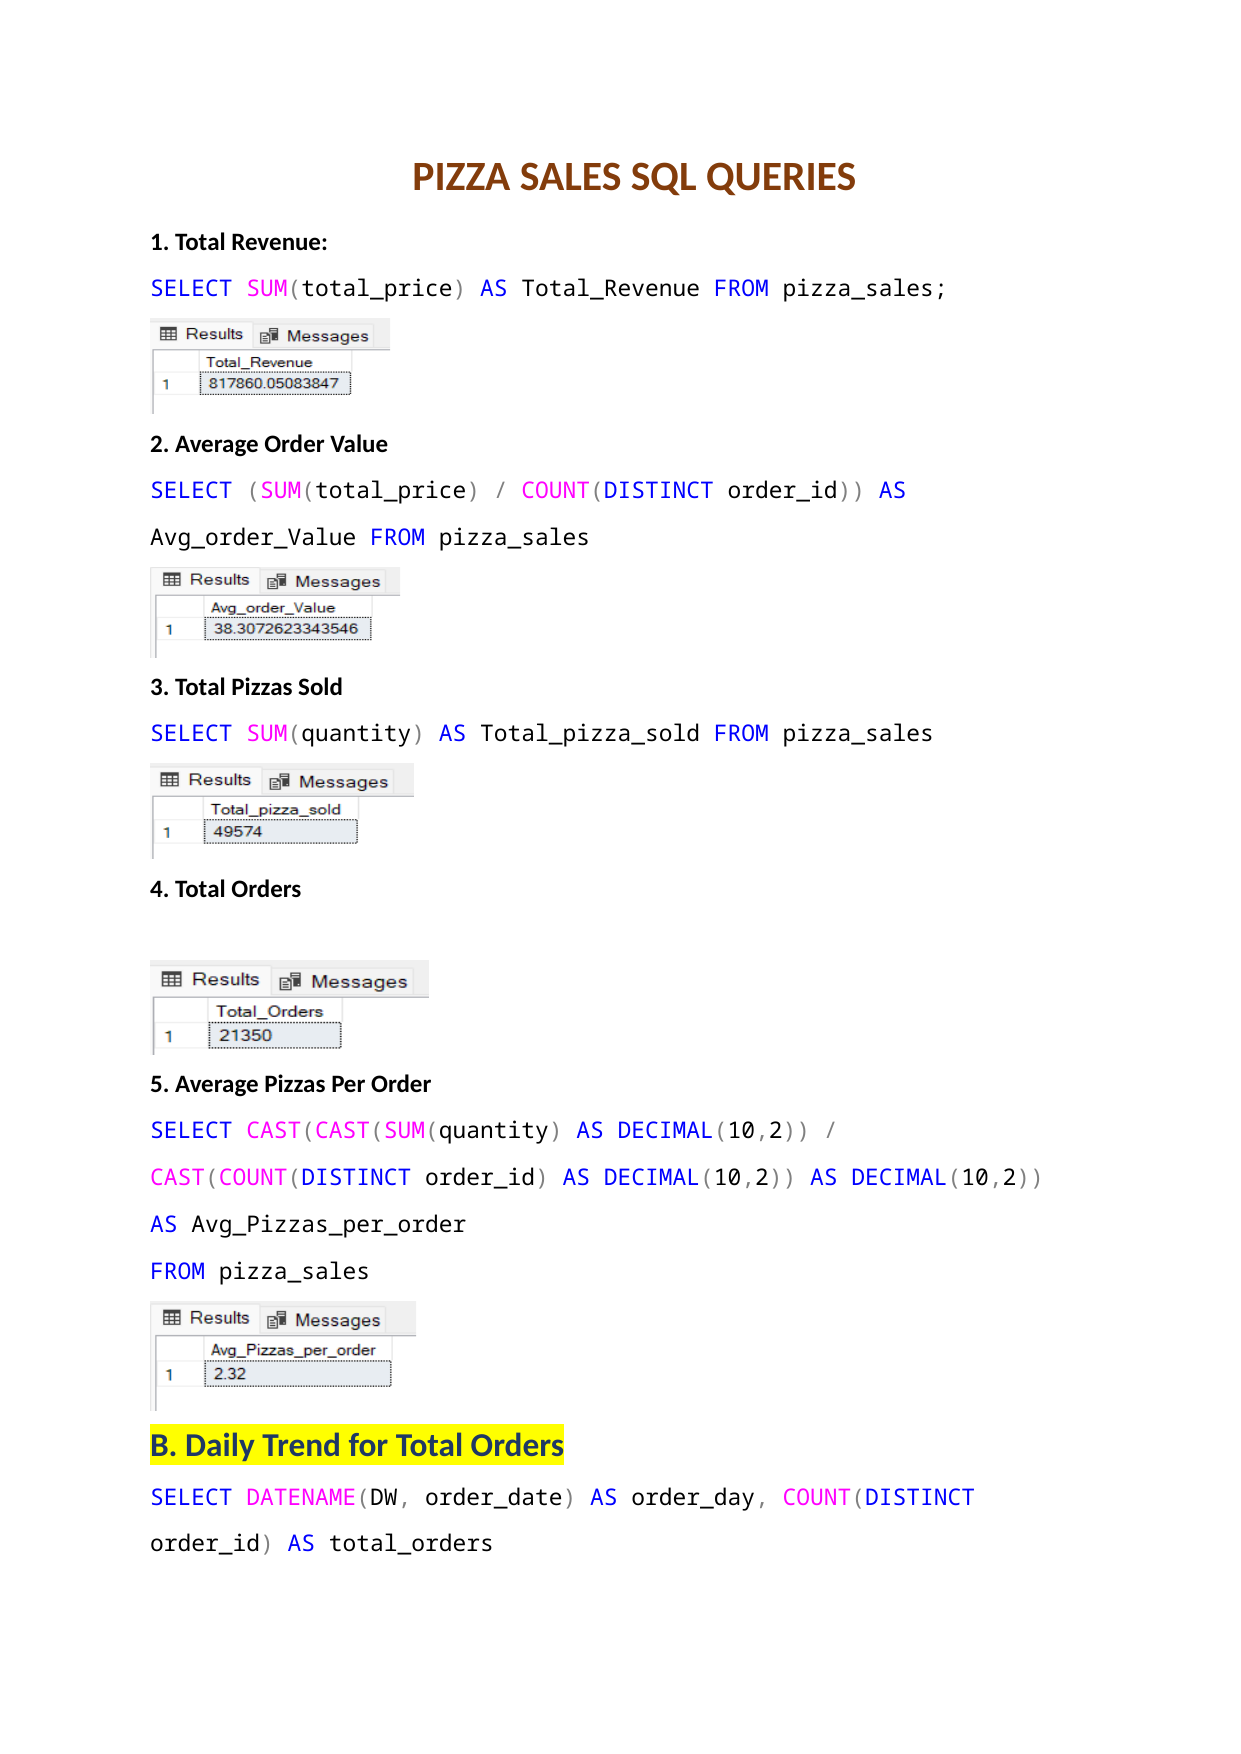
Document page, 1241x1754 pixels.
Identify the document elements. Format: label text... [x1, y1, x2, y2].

text B. Daily Trend for Total Orders SELECT DATENAME(DW, order_date) AS order_day, COUNT(DISTINCT order_id) AS total_orders [150, 1424, 1090, 1559]
text SELECT SUM(total_price) AS Total_Revenue FROM pizza_sales; [150, 272, 1090, 303]
text 2. Average Order Value [150, 428, 1090, 458]
text SELECT (SUM(total_price) / COUNT(DISTINCT order_id)) AS Avg_order_Value FROM pizza_sales [150, 473, 1090, 552]
text SELECT CAST(CAST(SUM(quantity) AS DECIMAL(10,2)) / [150, 1114, 1090, 1145]
picture [150, 318, 390, 414]
text FROM pizza_sales [150, 1254, 1090, 1286]
text AS Avg_Pizzas_per_order [150, 1208, 1090, 1239]
text PIZZA SALES SQL QUERIES [150, 150, 1090, 201]
text SELECT SUM(quantity) AS Total_pizza_sold FROM pizza_sales [150, 717, 1090, 748]
text CAST(COUNT(DISTINCT order_id) AS DECIMAL(10,2)) AS DECIMAL(10,2)) [150, 1161, 1090, 1192]
text 1. Total Revenue: [150, 226, 1090, 257]
text 5. Average Pizzas Per Order [150, 1068, 1090, 1099]
picture [150, 763, 414, 859]
text 4. Total Orders [150, 873, 1090, 903]
picture [150, 1301, 417, 1411]
text 3. Total Pizzas Sold [150, 671, 1090, 702]
picture [150, 960, 429, 1055]
picture [150, 567, 400, 658]
